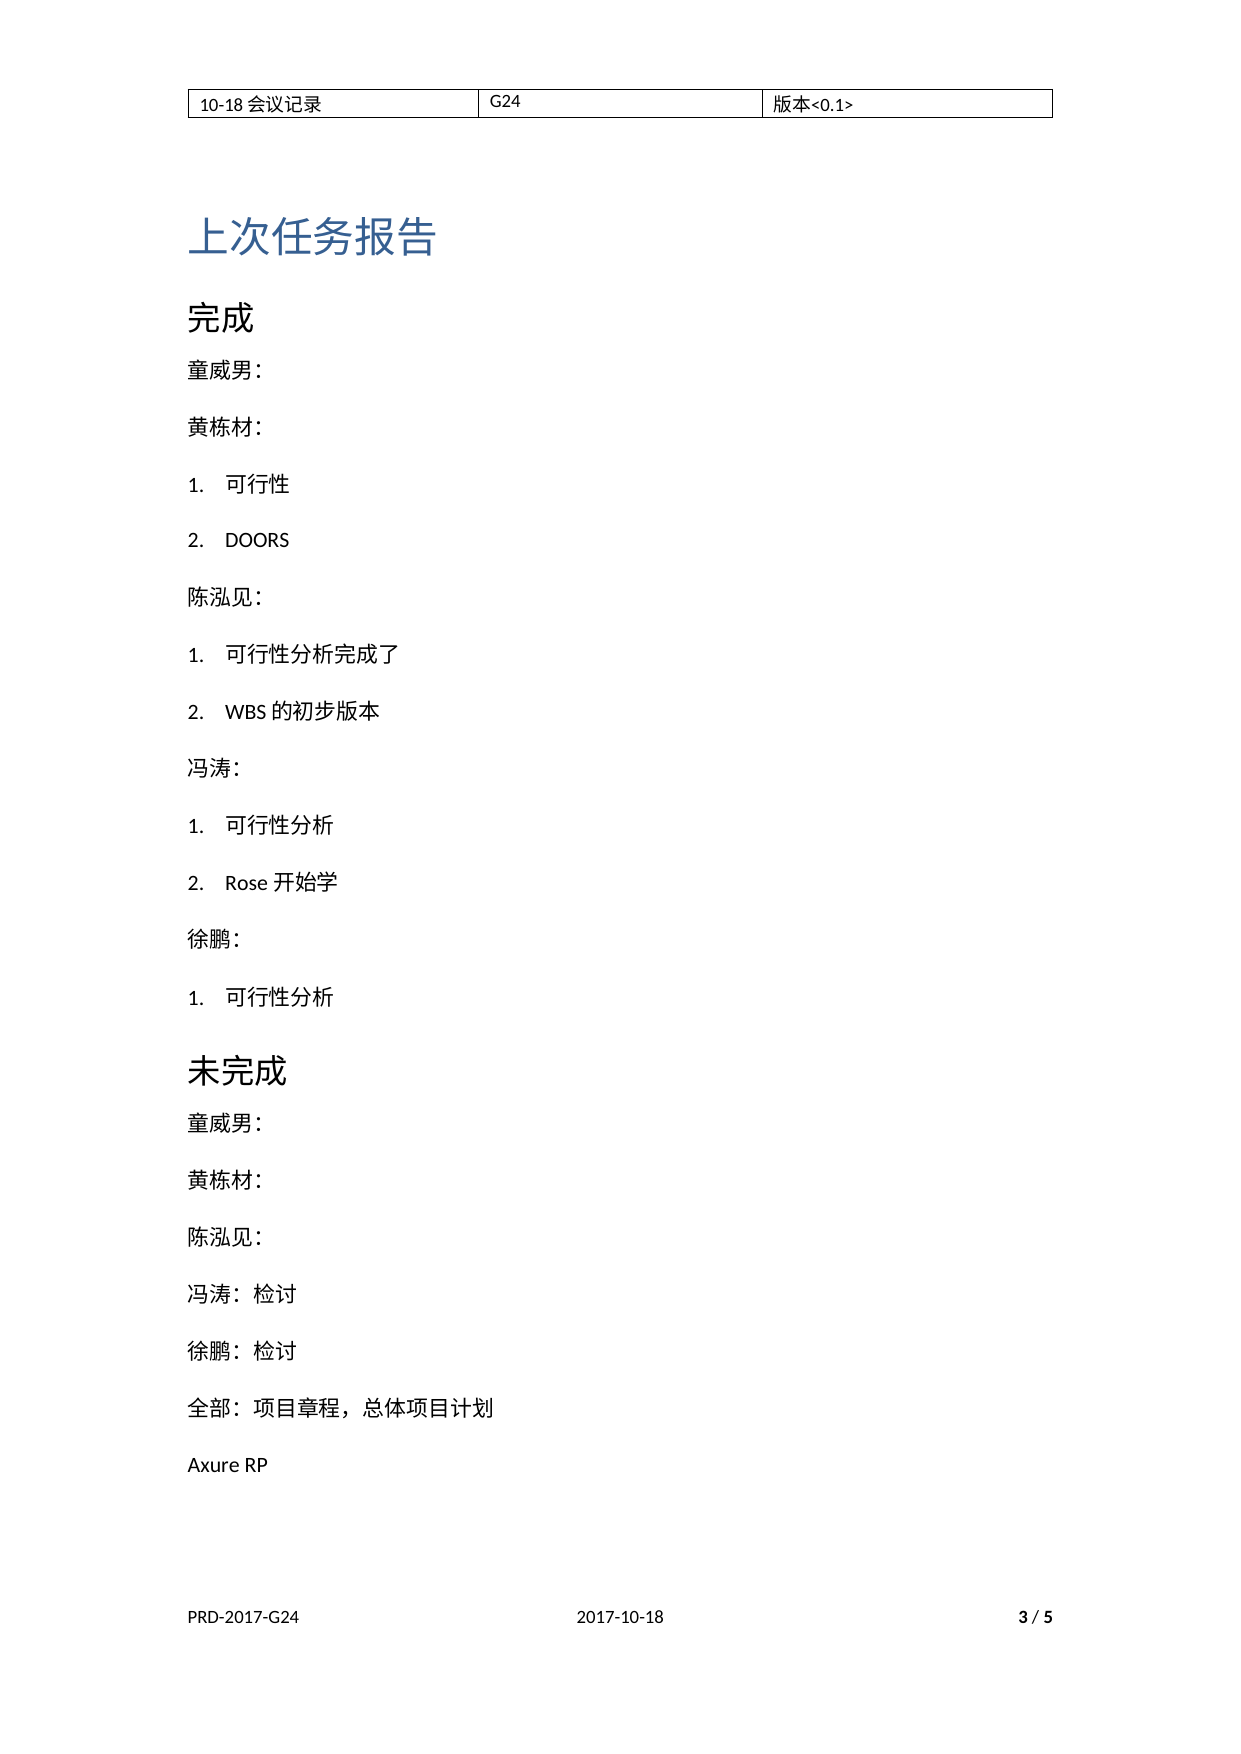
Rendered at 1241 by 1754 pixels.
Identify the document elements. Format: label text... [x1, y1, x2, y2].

text 黄栋材： [187, 1162, 1053, 1195]
text 童威男： [187, 352, 1053, 385]
subtitle 未完成 [187, 1036, 1053, 1101]
list 可行性 [187, 467, 1053, 499]
text 徐鹏：检讨 [187, 1334, 1053, 1366]
text 冯涛：检讨 [187, 1277, 1053, 1309]
text 徐鹏： [187, 922, 1053, 954]
list 可行性分析 [187, 979, 1053, 1012]
text 陈泓见： [187, 1219, 1053, 1252]
list 可行性分析 [187, 808, 1053, 840]
text 黄栋材： [187, 409, 1053, 442]
text 童威男： [187, 1105, 1053, 1138]
text 冯涛： [187, 751, 1053, 783]
text Axure RP [187, 1448, 1053, 1480]
subtitle 上次任务报告 [187, 202, 1053, 267]
list DOORS [187, 524, 1053, 556]
list 可行性分析完成了 [187, 637, 1053, 669]
text 全部：项目章程，总体项目计划 [187, 1391, 1053, 1423]
text 陈泓见： [187, 579, 1053, 612]
list WBS的初步版本 [187, 694, 1053, 726]
subtitle 完成 [187, 283, 1053, 348]
list Rose 开始学 [187, 865, 1053, 897]
